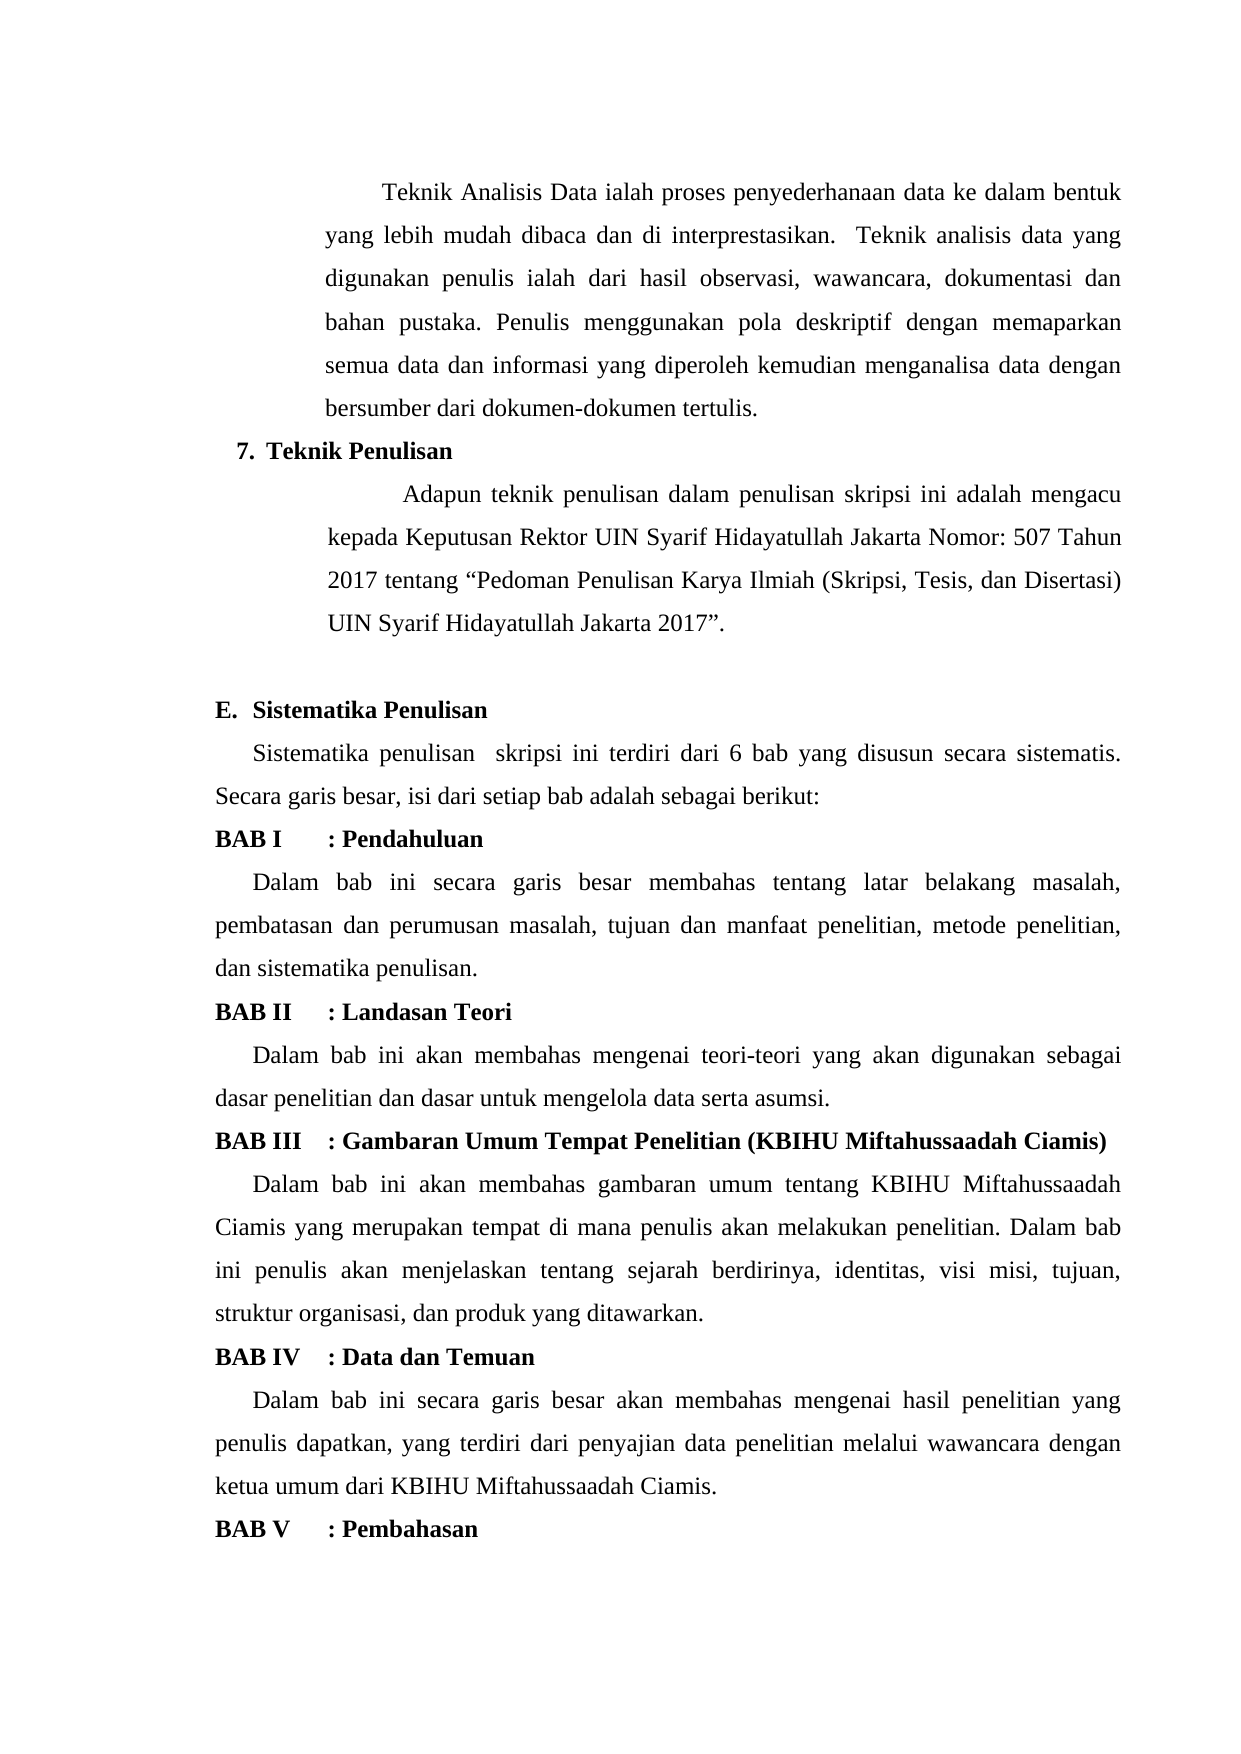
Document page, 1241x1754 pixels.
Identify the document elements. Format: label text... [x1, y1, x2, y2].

list Sistematika penulisan skripsi ini terdiri dari 6 bab yang disusun secara sistematis. Secara garis besar, isi dari setiap bab adalah sebagai berikut: [215, 738, 1122, 810]
list BAB III : Gambaran Umum Tempat Penelitian (KBIHU Miftahussaadah Ciamis) [215, 1126, 1122, 1155]
list Teknik Analisis Data ialah proses penyederhanaan data ke dalam bentuk yang lebih mudah dibaca dan di interprestasikan. Teknik analisis data yang digunakan penulis ialah dari hasil observasi, wawancara, dokumentasi dan bahan pustaka. Penulis menggunakan pola deskriptif dengan memaparkan semua data dan informasi yang diperoleh kemudian menganalisa data dengan bersumber dari dokumen-dokumen tertulis. [325, 177, 1122, 422]
list Sistematika Penulisan [215, 695, 1122, 723]
list Dalam bab ini akan membahas mengenai teori-teori yang akan digunakan sebagai dasar penelitian dan dasar untuk mengelola data serta asumsi. [215, 1040, 1122, 1112]
list Dalam bab ini secara garis besar akan membahas mengenai hasil penelitian yang penulis dapatkan, yang terdiri dari penyajian data penelitian melalui wawancara dengan ketua umum dari KBIHU Miftahussaadah Ciamis. [215, 1385, 1122, 1500]
list Dalam bab ini akan membahas gambaran umum tentang KBIHU Miftahussaadah Ciamis yang merupakan tempat di mana penulis akan melakukan penelitian. Dalam bab ini penulis akan menjelaskan tentang sejarah berdirinya, identitas, visi misi, tujuan, struktur organisasi, dan produk yang ditawarkan. [215, 1169, 1122, 1327]
list Teknik Penulisan [236, 436, 1122, 465]
list Adapun teknik penulisan dalam penulisan skripsi ini adalah mengacu kepada Keputusan Rektor UIN Syarif Hidayatullah Jakarta Nomor: 507 Tahun 2017 tentang “Pedoman Penulisan Karya Ilmiah (Skripsi, Tesis, dan Disertasi) UIN Syarif Hidayatullah Jakarta 2017”. [327, 479, 1122, 637]
list Dalam bab ini secara garis besar membahas tentang latar belakang masalah, pembatasan dan perumusan masalah, tujuan dan manfaat penelitian, metode penelitian, dan sistematika penulisan. [215, 867, 1122, 982]
list BAB I : Pendahuluan [215, 824, 1122, 853]
list BAB IV : Data dan Temuan [215, 1342, 1122, 1370]
list BAB II : Landasan Teori [215, 997, 1122, 1025]
list BAB V : Pembahasan [215, 1514, 1122, 1543]
